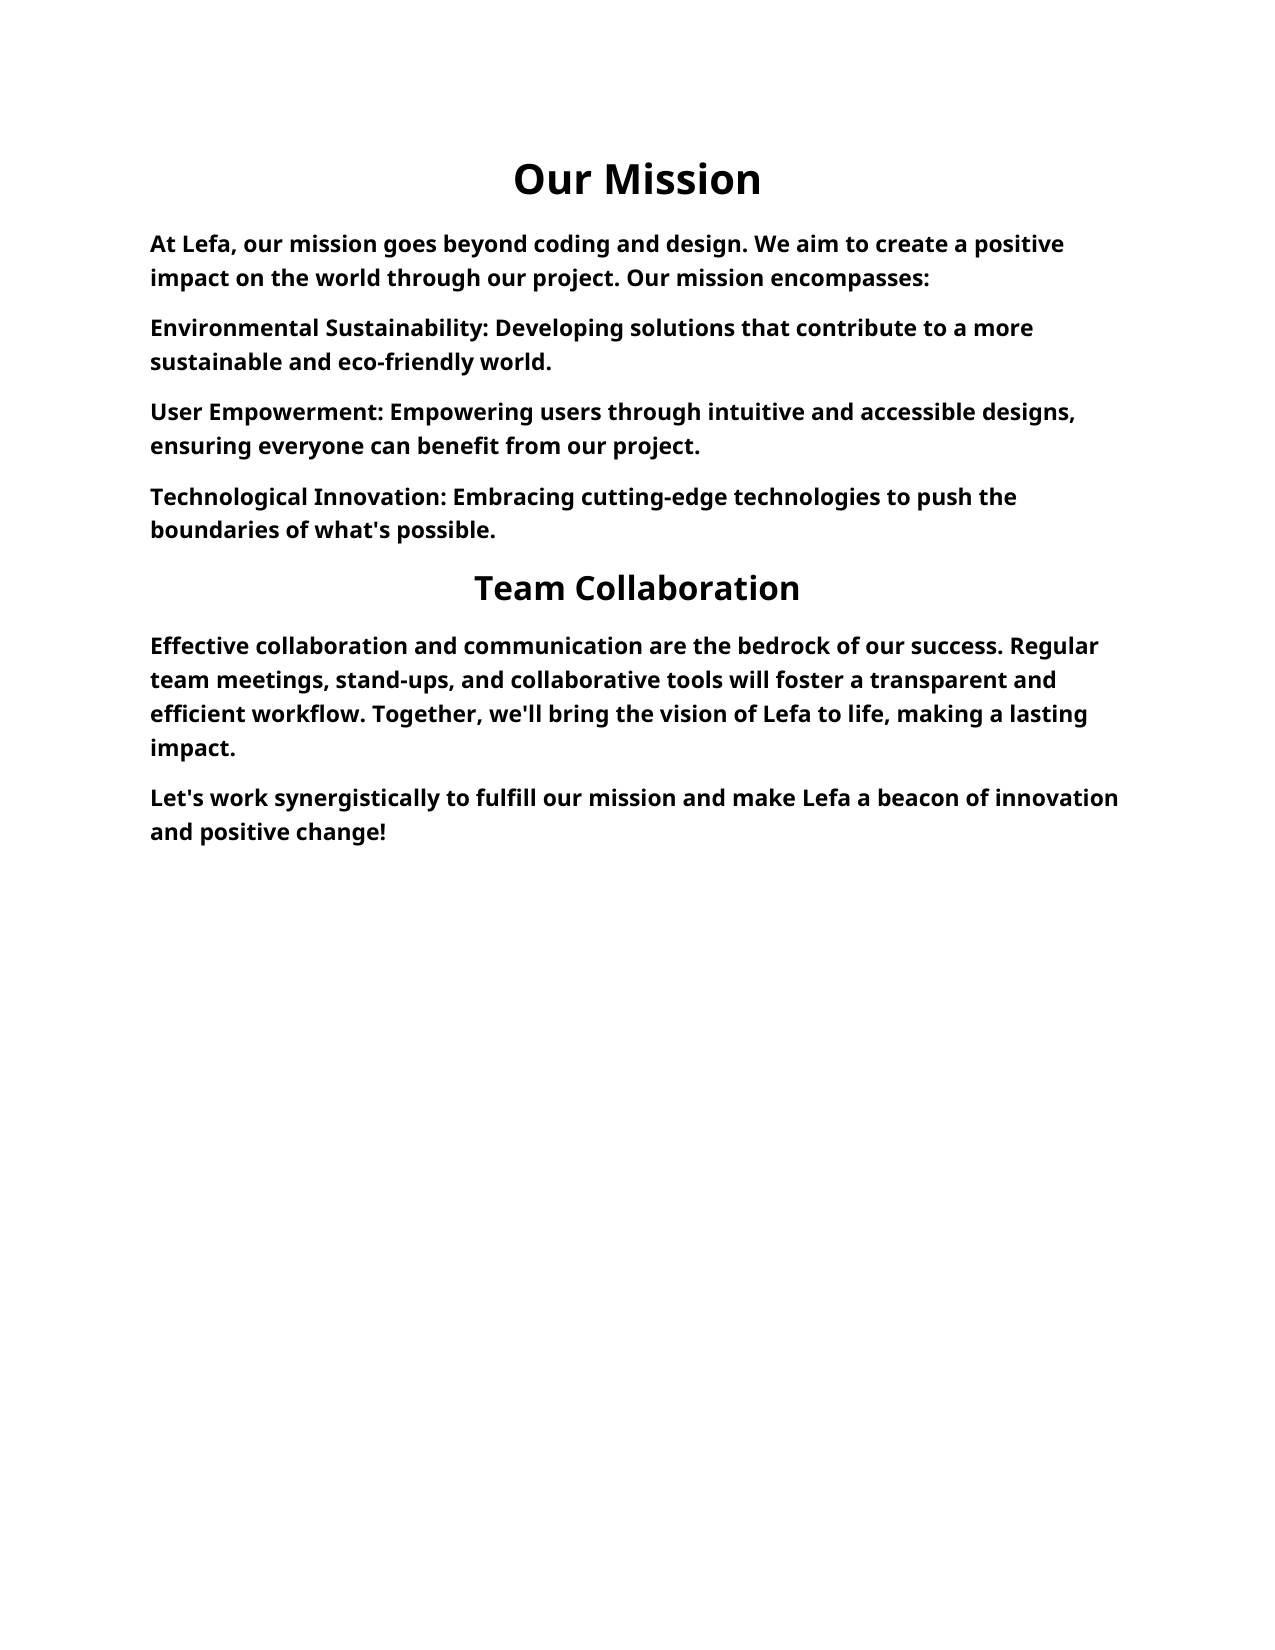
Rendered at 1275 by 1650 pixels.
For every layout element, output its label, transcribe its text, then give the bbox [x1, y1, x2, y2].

text Let's work synergistically to fulfill our mission and make Lefa a beacon of innovation and positive change! [150, 782, 1125, 847]
text Our Mission [150, 150, 1125, 207]
text Environmental Sustainability: Developing solutions that contribute to a more sustainable and eco-friendly world. [150, 312, 1125, 377]
text At Lefa, our mission goes beyond coding and design. We aim to create a positive impact on the world through our project. Our mission encompasses: [150, 228, 1125, 293]
text Effective collaboration and communication are the bedrock of our success. Regular team meetings, stand-ups, and collaborative tools will foster a transparent and efficient workflow. Together, we'll bring the vision of Lefa to life, making a lasting impact. [150, 630, 1125, 763]
text User Empowerment: Empowering users through intuitive and accessible designs, ensuring everyone can benefit from our project. [150, 396, 1125, 461]
text Team Collaboration [150, 564, 1125, 610]
text Technological Innovation: Embracing cutting-edge technologies to push the boundaries of what's possible. [150, 480, 1125, 545]
